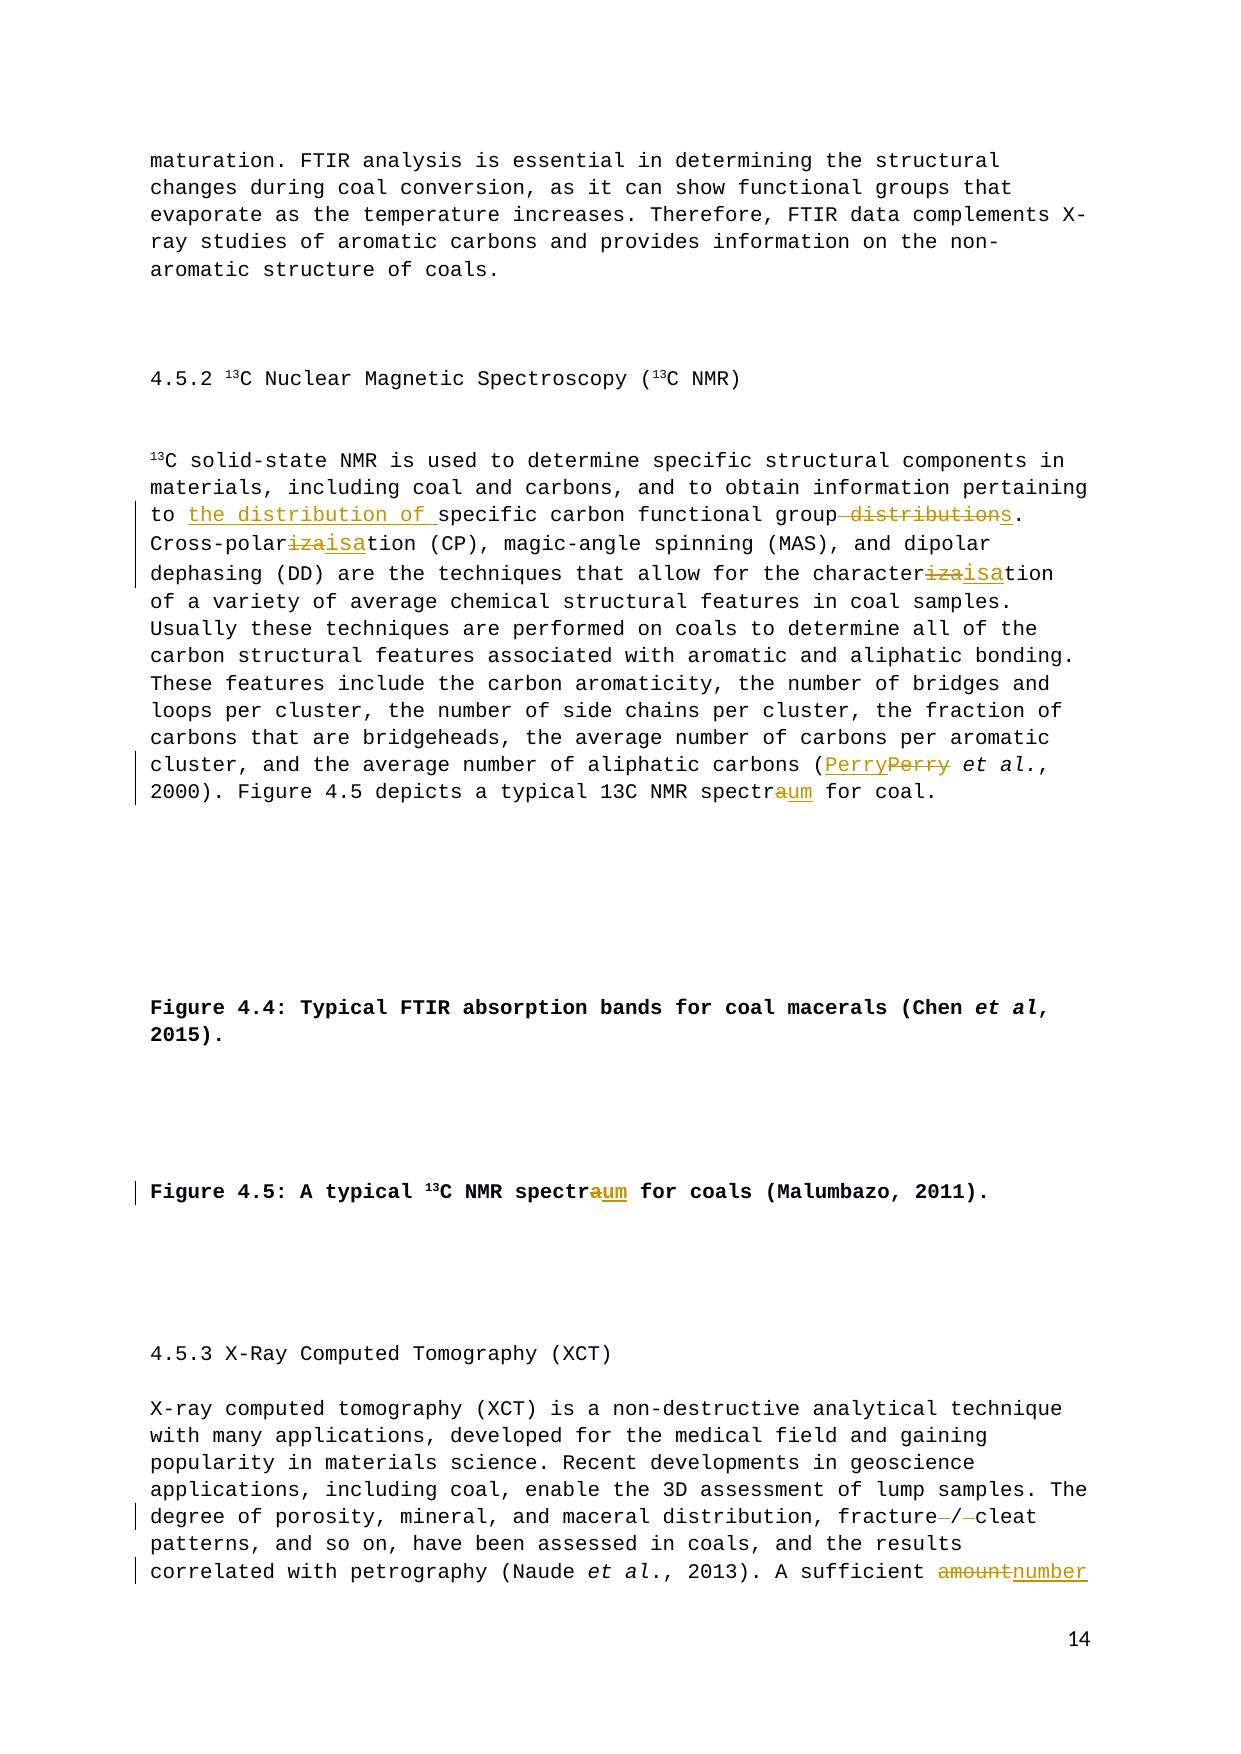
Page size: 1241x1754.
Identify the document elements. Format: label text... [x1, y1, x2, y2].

text Figure 4.5: A typical 13C NMR spectr for coals (Malumbazo, 2011). [150, 1181, 1090, 1204]
text 13C solid-state NMR is used to determine specific structural components in materials, including coal and carbons, and to obtain information pertaining to specific carbon functional group. Cross-polartion (CP), magic-angle spinning (MAS), and dipolar dephasing (DD) are the techniques that allow for the charactertion of a variety of average chemical structural features in coal samples. Usually these techniques are performed on coals to determine all of the carbon structural features associated with aromatic and aliphatic bonding. These features include the carbon aromaticity, the number of bridges and loops per cluster, the number of side chains per cluster, the fraction of carbons that are bridgeheads, the average number of carbons per aromatic cluster, and the average number of aliphatic carbons ( et al., 2000). Figure 4.5 depicts a typical 13C NMR spectr for coal. [150, 450, 1090, 805]
text 4.5.3 X-Ray Computed Tomography (XCT) [150, 1343, 1090, 1367]
text 4.5.2 13C Nuclear Magnetic Spectroscopy (13C NMR) [150, 368, 1090, 392]
text Figure 4.4: Typical FTIR absorption bands for coal macerals (Chen et al, 2015). [150, 997, 1090, 1048]
